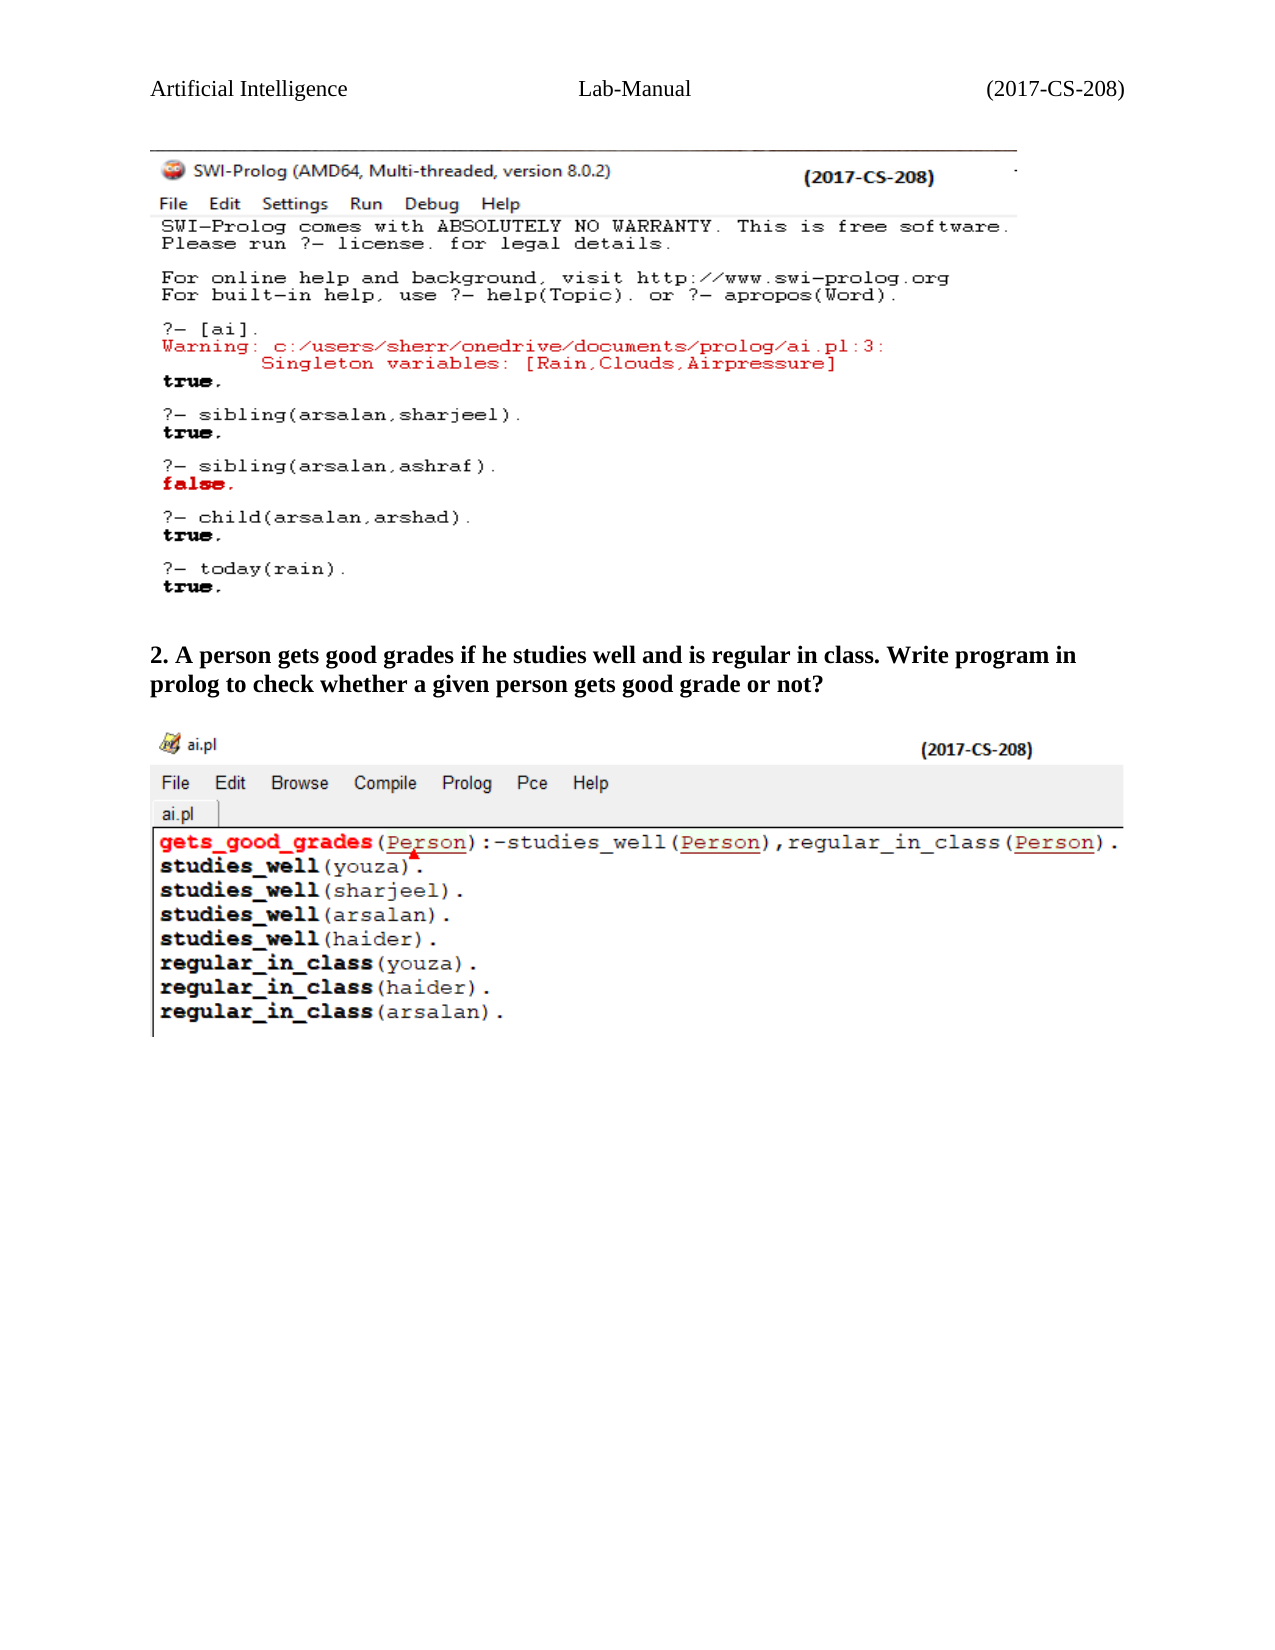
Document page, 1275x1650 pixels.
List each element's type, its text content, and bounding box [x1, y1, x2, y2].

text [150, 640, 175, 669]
picture [150, 726, 1124, 1037]
picture [150, 150, 1018, 611]
text 2. A person gets good grades if he studies well and is regular in class. Write program in prolog to check whether a given person gets good grade or not? [824, 640, 1125, 698]
